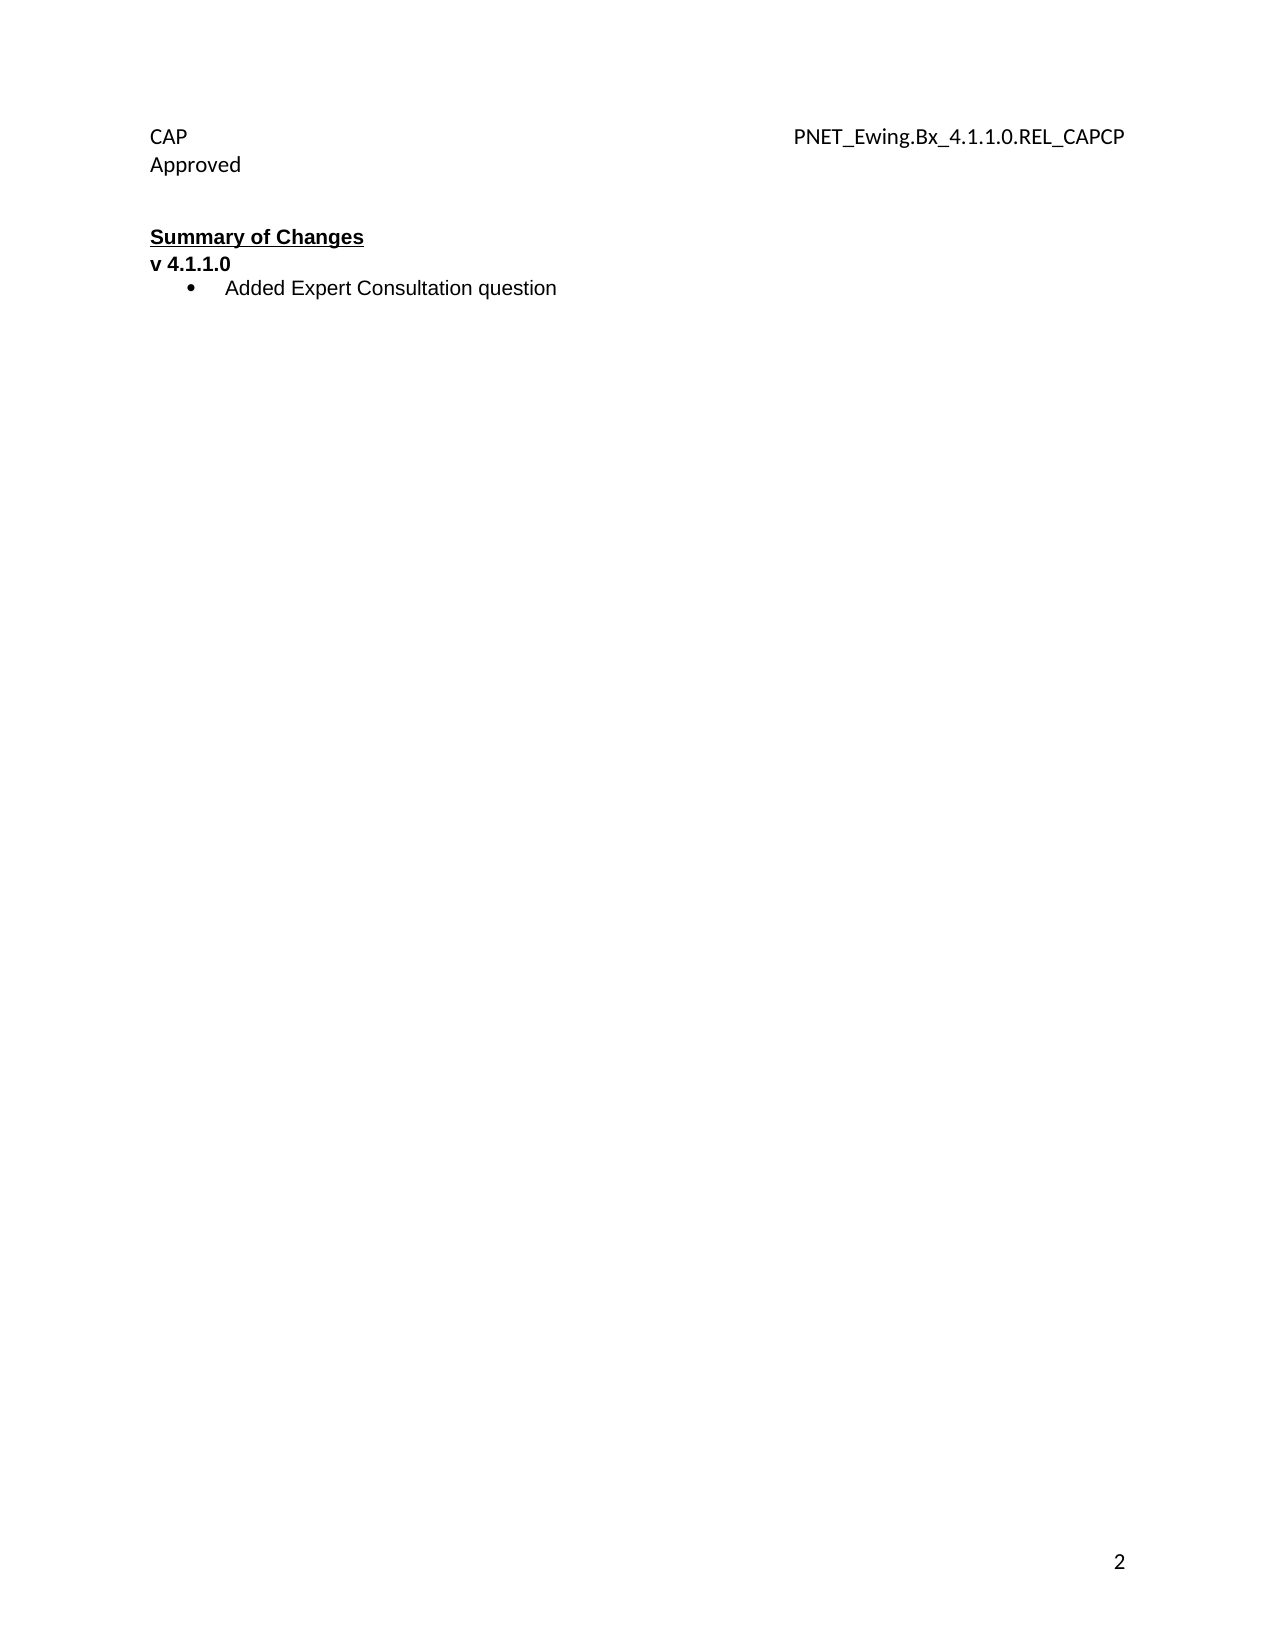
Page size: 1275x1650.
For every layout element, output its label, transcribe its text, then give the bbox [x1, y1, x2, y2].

text v 4.1.1.0 [150, 252, 1125, 276]
text Summary of Changes [150, 225, 1125, 249]
list Added Expert Consultation question [187, 276, 1125, 300]
